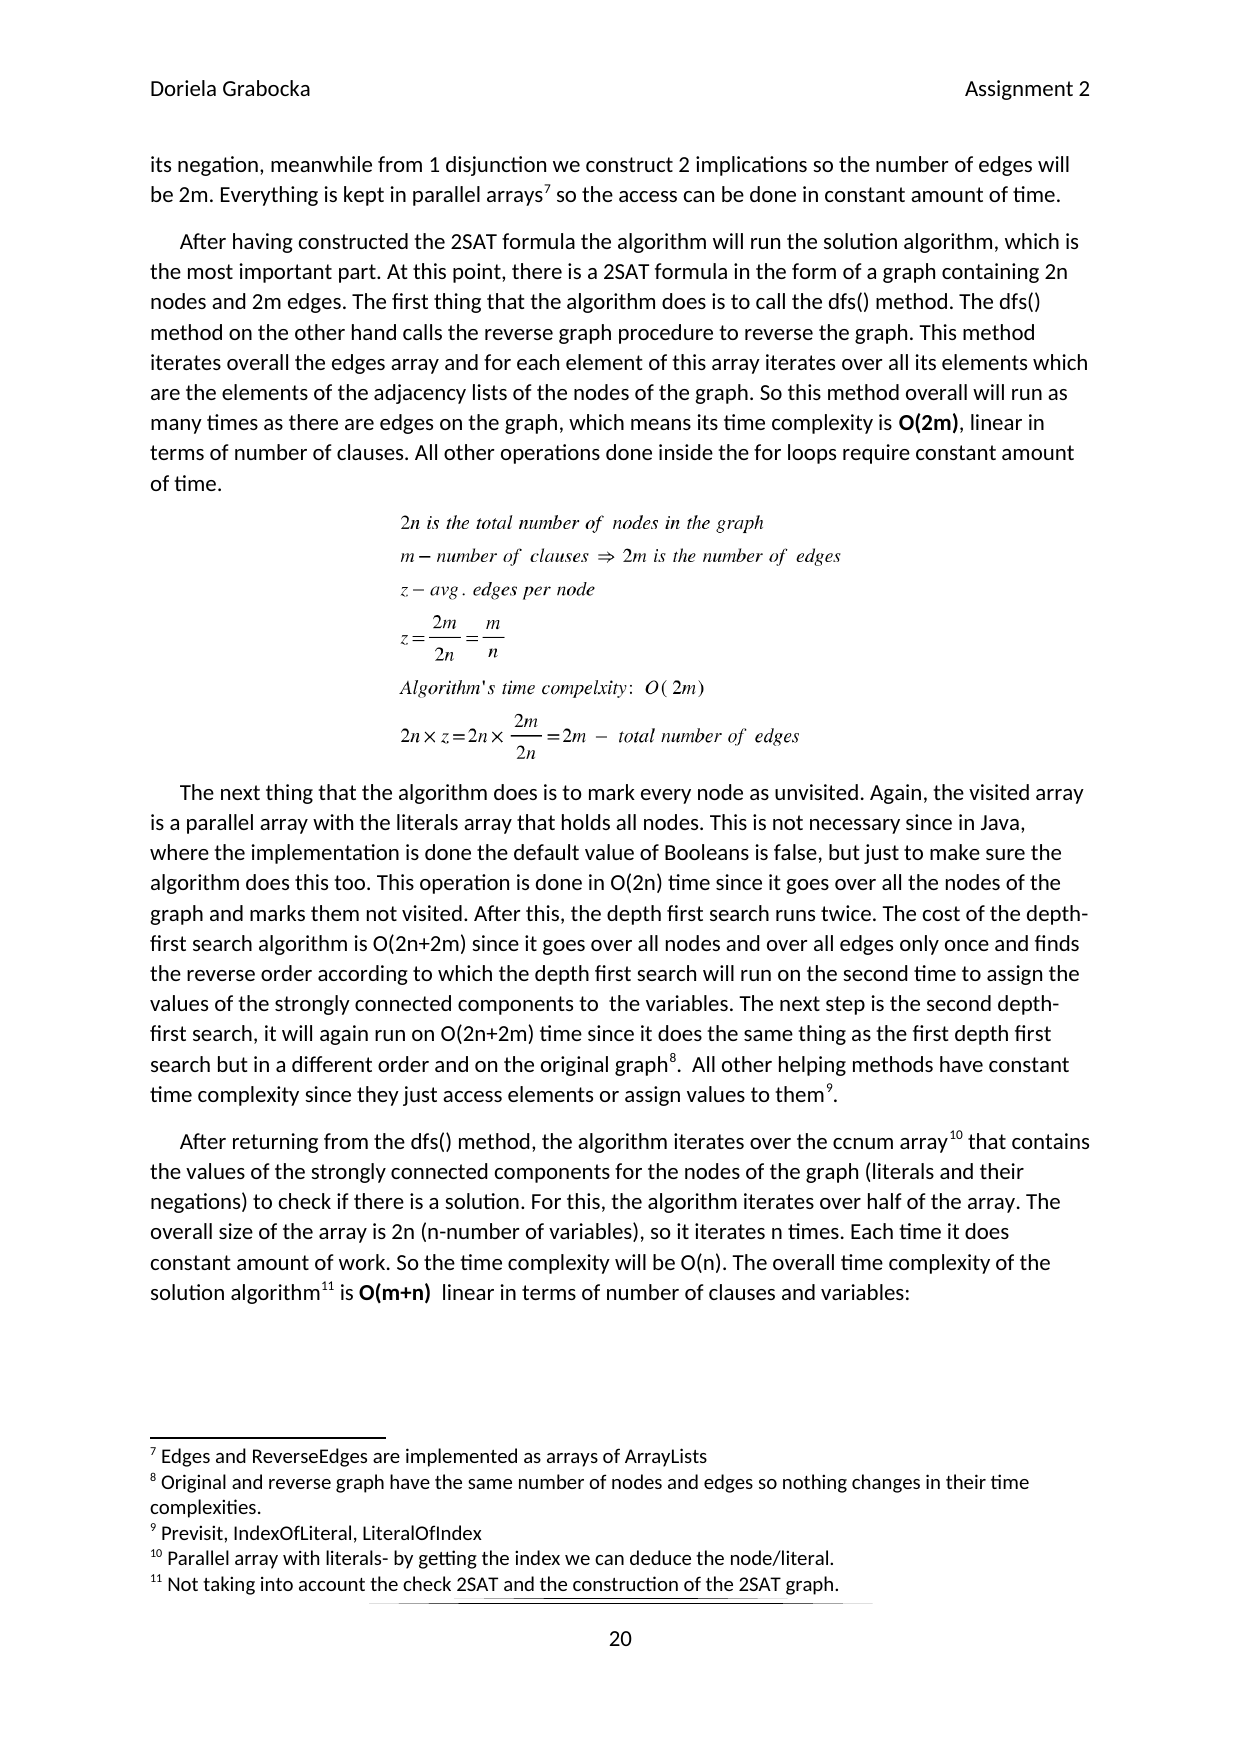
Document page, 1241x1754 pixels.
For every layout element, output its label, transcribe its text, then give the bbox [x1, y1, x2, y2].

text After having constructed the 2SAT formula the algorithm will run the solution algorithm, which is the most important part. At this point, there is a 2SAT formula in the form of a graph containing 2n nodes and 2m edges. The first thing that the algorithm does is to call the dfs() method. The dfs() method on the other hand calls the reverse graph procedure to reverse the graph. This method iterates overall the edges array and for each element of this array iterates over all its elements which are the elements of the adjacency lists of the nodes of the graph. So this method overall will run as many times as there are edges on the graph, which means its time complexity is O(2m), linear in terms of number of clauses. All other operations done inside the for loops require constant amount of time. [150, 227, 1090, 497]
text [150, 150, 1090, 208]
text The next thing that the algorithm does is to mark every node as unvisited. Again, the visited array is a parallel array with the literals array that holds all nodes. This is not necessary since in Java, where the implementation is done the default value of Booleans is false, but just to make sure the algorithm does this too. This operation is done in O(2n) time since it goes over all the nodes of the graph and marks them not visited. After this, the depth first search runs twice. The cost of the depth-first search algorithm is O(2n+2m) since it goes over all nodes and over all edges only once and finds the reverse order according to which the depth first search will run on the second time to assign the values of the strongly connected components to the variables. The next step is the second depth-first search, it will again run on O(2n+2m) time since it does the same thing as the first depth first search but in a different order and on the original graph. All other helping methods have constant time complexity since they just access elements or assign values to them. [150, 778, 1090, 1108]
text After returning from the dfs() method, the algorithm iterates over the ccnum array that contains the values of the strongly connected components for the nodes of the graph (literals and their negations) to check if there is a solution. For this, the algorithm iterates over half of the array. The overall size of the array is 2n (n-number of variables), so it iterates n times. Each time it does constant amount of work. So the time complexity will be O(n). The overall time complexity of the solution algorithm is O(m+n) linear in terms of number of clauses and variables: [150, 1127, 1090, 1306]
picture [399, 515, 842, 759]
